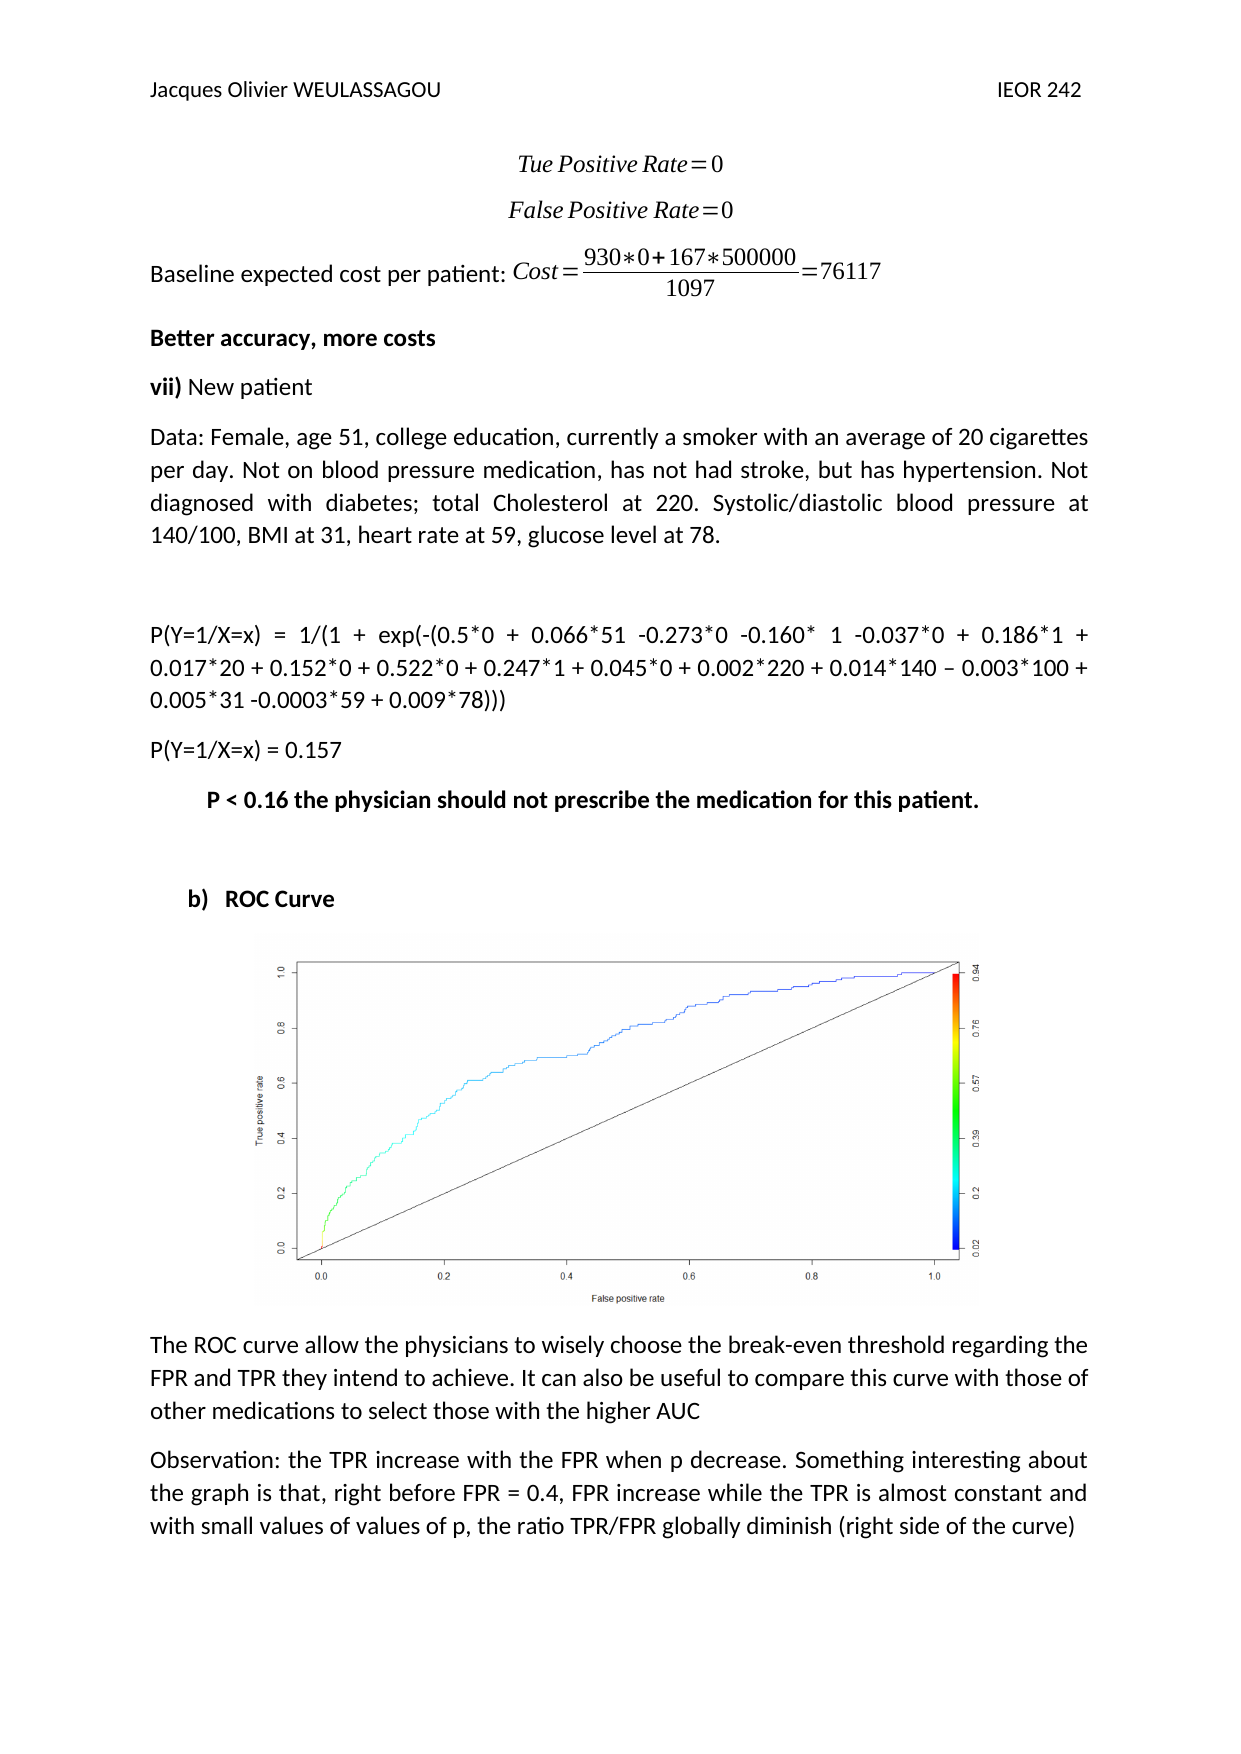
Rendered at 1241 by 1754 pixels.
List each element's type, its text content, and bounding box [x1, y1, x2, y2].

text P(Y=1/X=x) = 1/(1 + exp(-(0.5*0 + 0.066*51 -0.273*0 -0.160* 1 -0.037*0 + 0.186*1 + 0.017*20 + 0.152*0 + 0.522*0 + 0.247*1 + 0.045*0 + 0.002*220 + 0.014*140 – 0.003*100 + 0.005*31 -0.0003*59 + 0.009*78))) [150, 619, 1090, 715]
text Better accuracy, more costs [150, 322, 1090, 352]
list ROC Curve [187, 883, 1090, 913]
text P(Y=1/X=x) = 0.157 [150, 734, 1090, 765]
text Baseline expected cost per patient: [150, 244, 1090, 303]
picture [254, 933, 979, 1306]
text Observation: the TPR increase with the FPR when p decrease. Something interesting about the graph is that, right before FPR = 0.4, FPR increase while the TPR is almost constant and with small values of values of p, the ratio TPR/FPR globally diminish (right side of the curve) [150, 1445, 1090, 1541]
text The ROC curve allow the physicians to wisely choose the break-even threshold regarding the FPR and TPR they intend to achieve. It can also be useful to compare this curve with those of other medications to select those with the higher AUC [150, 1329, 1090, 1426]
text vii) New patient [150, 371, 1090, 402]
text P < 0.16 the physician should not prescribe the medication for this patient. [150, 784, 1090, 814]
text Data: Female, age 51, college education, currently a smoker with an average of 20 cigarettes per day. Not on blood pressure medication, has not had stroke, but has hypertension. Not diagnosed with diabetes; total Cholesterol at 220. Systolic/diastolic blood pressure at 140/100, BMI at 31, heart rate at 59, glucose level at 78. [150, 421, 1090, 550]
